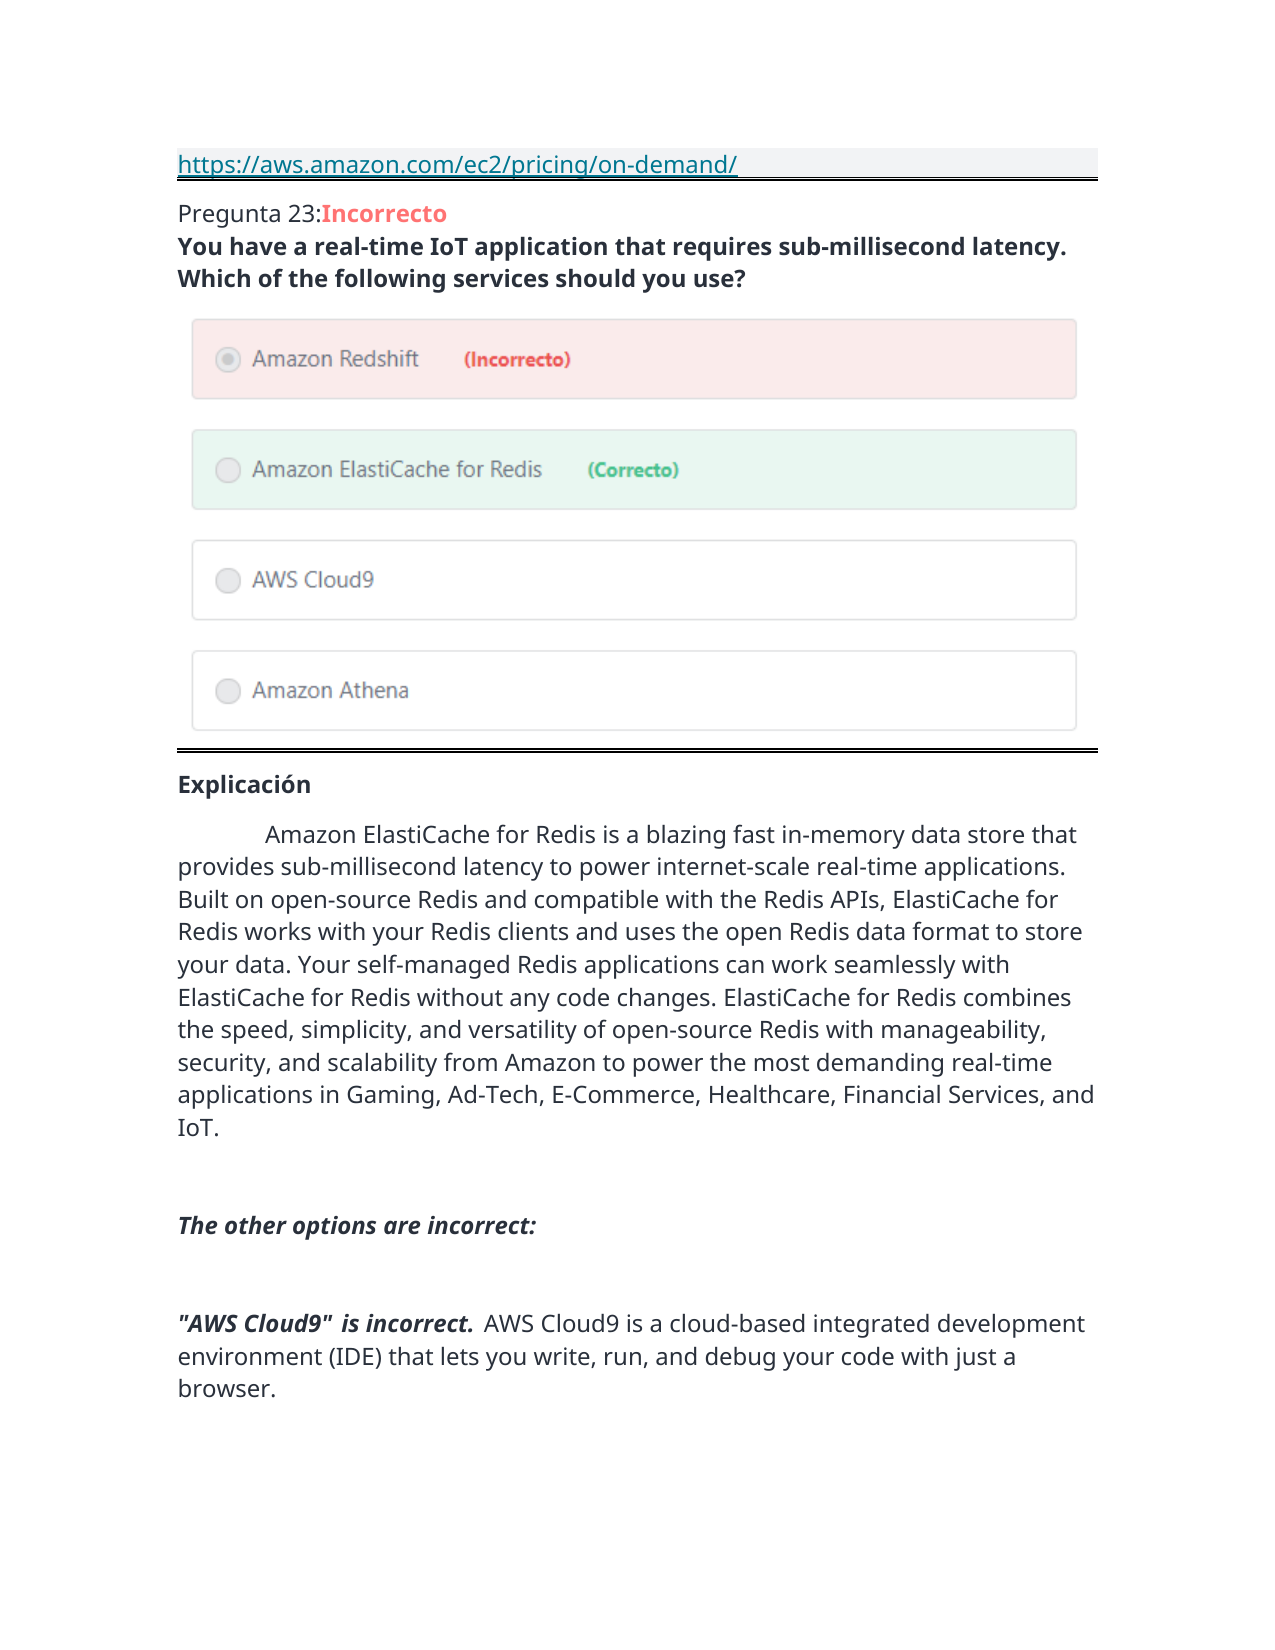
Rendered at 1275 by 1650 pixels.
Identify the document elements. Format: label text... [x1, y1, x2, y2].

text https://aws.amazon.com/ec2/pricing/on-demand/ [177, 148, 1098, 177]
text Pregunta 23:Incorrecto [177, 197, 1098, 229]
picture [177, 311, 1098, 748]
text The other options are incorrect: [177, 1209, 1098, 1242]
text "AWS Cloud9" is incorrect. AWS Cloud9 is a cloud-based integrated development environment (IDE) that lets you write, run, and debug your code with just a browser. [177, 1307, 1098, 1405]
text Explicación [177, 768, 1098, 801]
text You have a real-time IoT application that requires sub-millisecond latency. Which of the following services should you use? [177, 229, 1098, 294]
text Amazon ElastiCache for Redis is a blazing fast in-memory data store that provides sub-millisecond latency to power internet-scale real-time applications. Built on open-source Redis and compatible with the Redis APIs, ElastiCache for Redis works with your Redis clients and uses the open Redis data format to store your data. Your self-managed Redis applications can work seamlessly with ElastiCache for Redis without any code changes. ElastiCache for Redis combines the speed, simplicity, and versatility of open-source Redis with manageability, security, and scalability from Amazon to power the most demanding real-time applications in Gaming, Ad-Tech, E-Commerce, Healthcare, Financial Services, and IoT. [177, 817, 1098, 1143]
